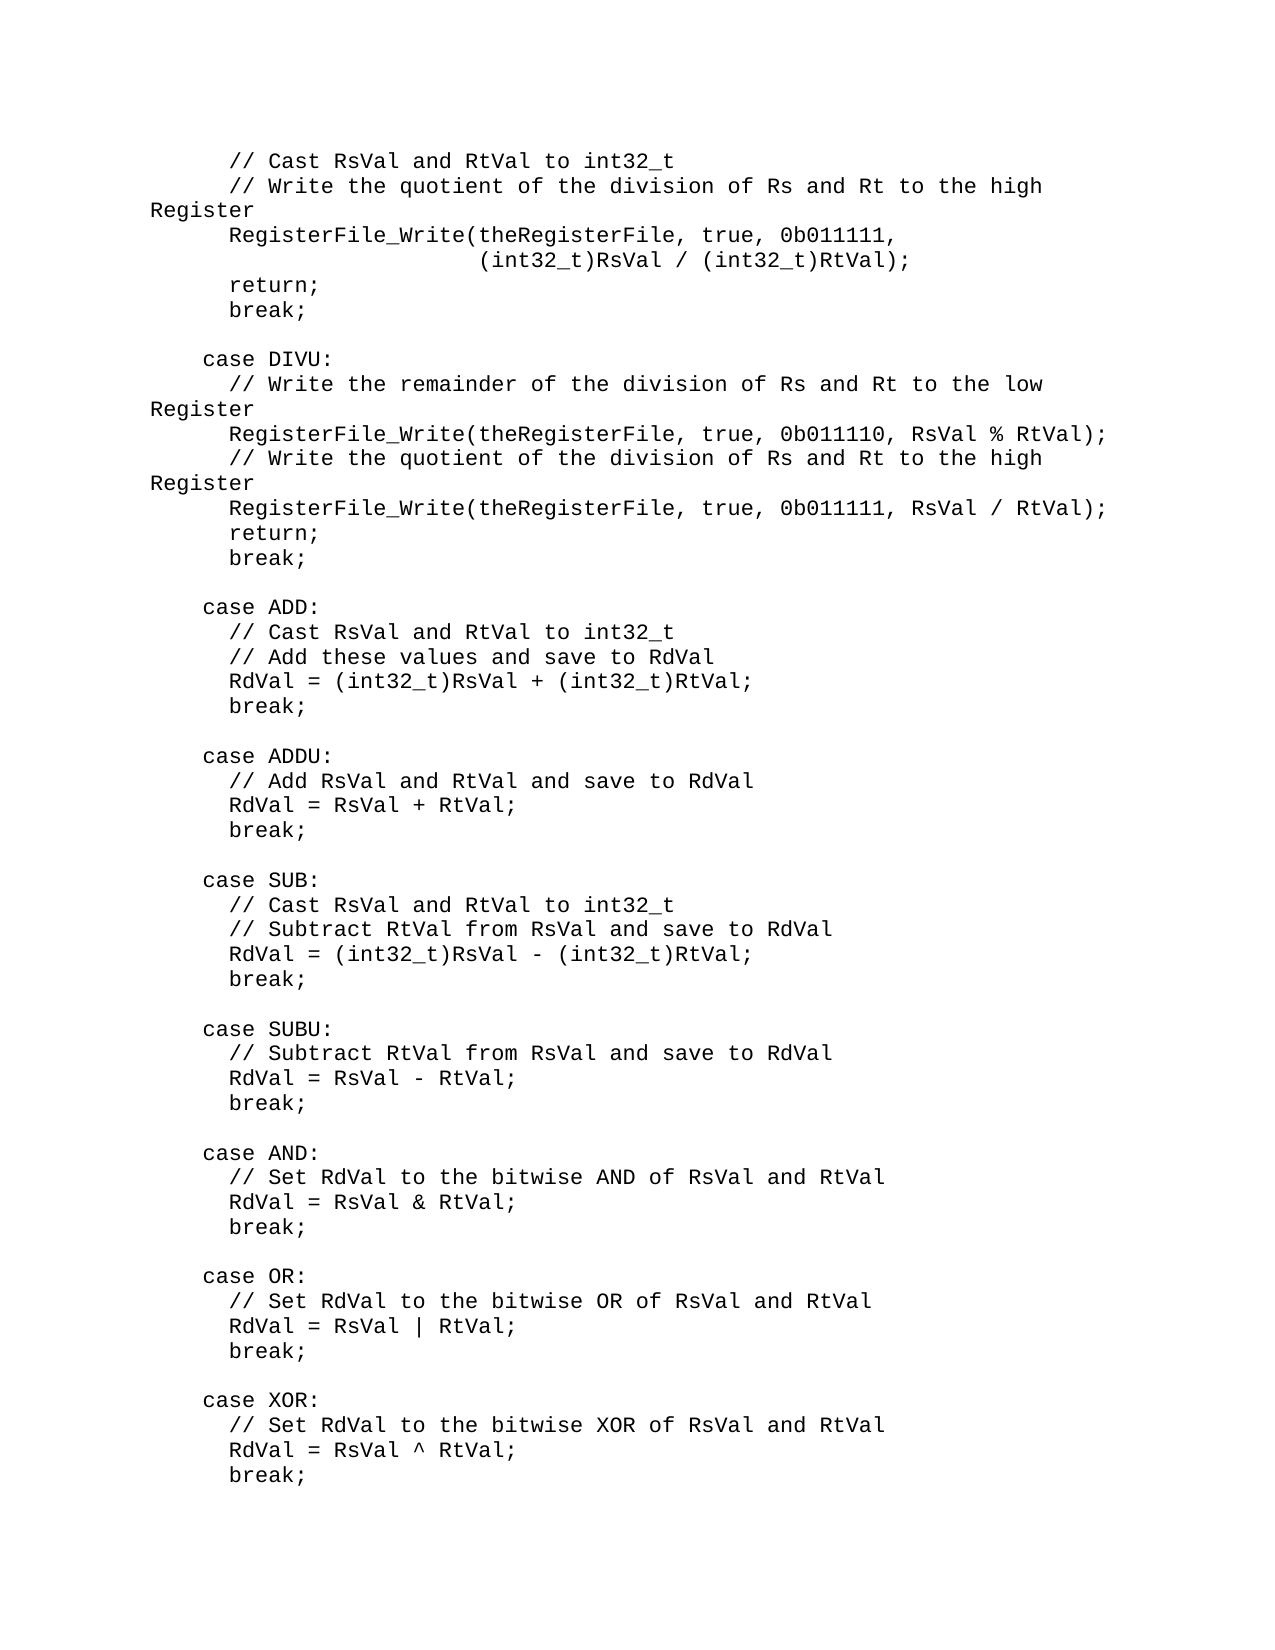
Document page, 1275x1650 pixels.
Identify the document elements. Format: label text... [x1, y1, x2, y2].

text // Write the quotient of the division of Rs and Rt to the high Register [150, 175, 1125, 224]
text RdVal = (int32_t)RsVal - (int32_t)RtVal; [150, 943, 1125, 968]
text // Cast RsVal and RtVal to int32_t [150, 150, 1125, 175]
text break; [150, 299, 1125, 323]
text break; [150, 547, 1125, 571]
text // Set RdVal to the bitwise OR of RsVal and RtVal [150, 1290, 1125, 1315]
text break; [150, 819, 1125, 844]
text RdVal = RsVal | RtVal; [150, 1315, 1125, 1340]
text case OR: [150, 1266, 1125, 1290]
text return; [150, 274, 1125, 299]
text // Subtract RtVal from RsVal and save to RdVal [150, 918, 1125, 943]
text break; [150, 1092, 1125, 1117]
text // Write the quotient of the division of Rs and Rt to the high Register [150, 447, 1125, 497]
text // Write the remainder of the division of Rs and Rt to the low Register [150, 373, 1125, 423]
text case ADD: [150, 596, 1125, 621]
text case AND: [150, 1142, 1125, 1166]
text RdVal = RsVal ^ RtVal; [150, 1439, 1125, 1464]
text case DIVU: [150, 348, 1125, 373]
text RegisterFile_Write(theRegisterFile, true, 0b011111, RsVal / RtVal); [150, 497, 1125, 522]
text case XOR: [150, 1389, 1125, 1414]
text break; [150, 1216, 1125, 1241]
text RegisterFile_Write(theRegisterFile, true, 0b011111, [150, 224, 1125, 249]
text RdVal = RsVal - RtVal; [150, 1067, 1125, 1092]
text RdVal = RsVal + RtVal; [150, 794, 1125, 819]
text break; [150, 1464, 1125, 1489]
text break; [150, 695, 1125, 720]
text RdVal = (int32_t)RsVal + (int32_t)RtVal; [150, 671, 1125, 695]
text case SUBU: [150, 1018, 1125, 1042]
text // Cast RsVal and RtVal to int32_t [150, 894, 1125, 918]
text // Set RdVal to the bitwise AND of RsVal and RtVal [150, 1166, 1125, 1191]
text // Subtract RtVal from RsVal and save to RdVal [150, 1042, 1125, 1067]
text // Add these values and save to RdVal [150, 646, 1125, 671]
text return; [150, 522, 1125, 547]
text // Set RdVal to the bitwise XOR of RsVal and RtVal [150, 1414, 1125, 1439]
text case SUB: [150, 869, 1125, 894]
text RegisterFile_Write(theRegisterFile, true, 0b011110, RsVal % RtVal); [150, 423, 1125, 447]
text // Add RsVal and RtVal and save to RdVal [150, 770, 1125, 794]
text break; [150, 1340, 1125, 1365]
text RdVal = RsVal & RtVal; [150, 1191, 1125, 1216]
text (int32_t)RsVal / (int32_t)RtVal); [150, 249, 1125, 274]
text case ADDU: [150, 745, 1125, 770]
text break; [150, 968, 1125, 993]
text // Cast RsVal and RtVal to int32_t [150, 621, 1125, 646]
